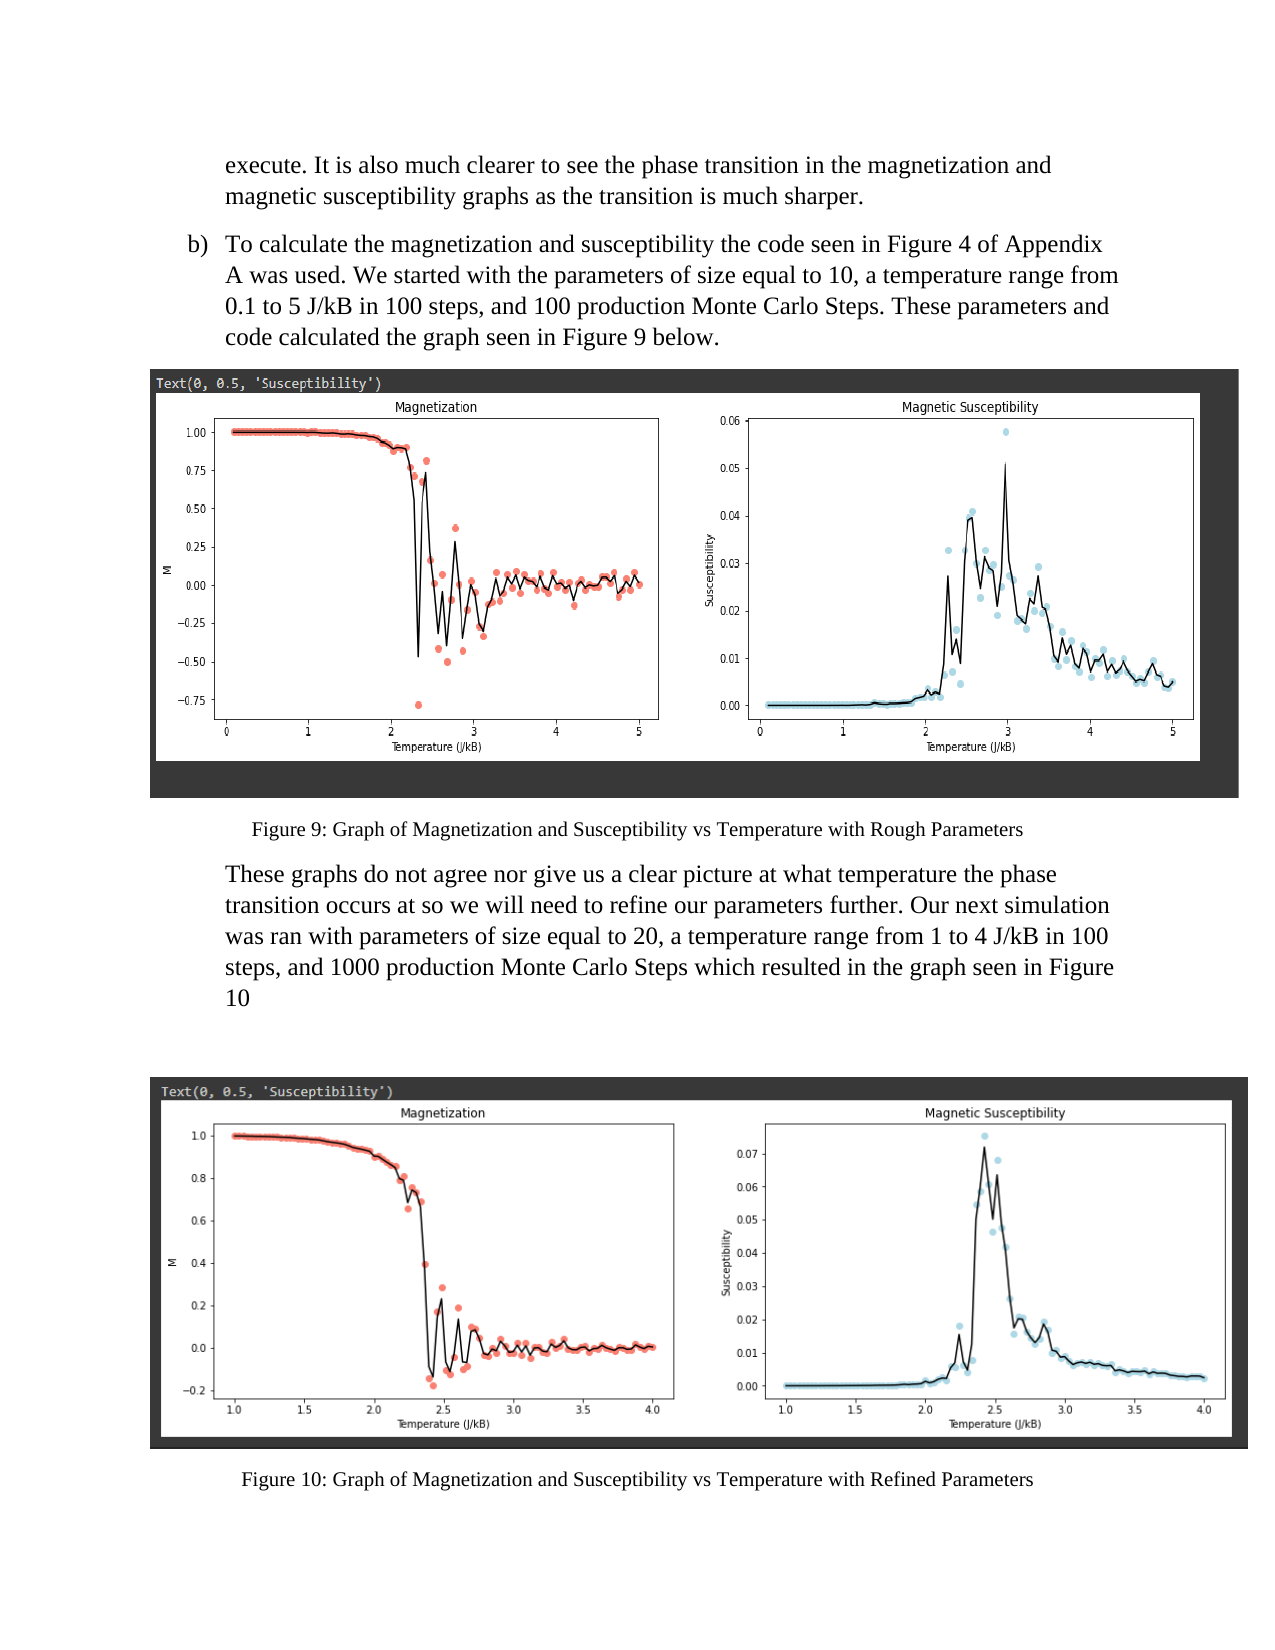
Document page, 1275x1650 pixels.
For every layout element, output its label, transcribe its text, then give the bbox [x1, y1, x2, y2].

picture [150, 1077, 1248, 1449]
list To calculate the magnetization and susceptibility the code seen in Figure 4 of Appendix A was used. We started with the parameters of size equal to 10, a temperature range from 0.1 to 5 J/kB in 100 steps, and 100 production Monte Carlo Steps. These parameters and code calculated the graph seen in Figure 9 below. [187, 229, 1125, 351]
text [225, 150, 1125, 210]
text Figure 9: Graph of Magnetization and Susceptibility vs Temperature with Rough Parameters [150, 817, 1125, 841]
picture [150, 369, 1239, 798]
text These graphs do not agree nor give us a clear picture at what temperature the phase transition occurs at so we will need to refine our parameters further. Our next simulation was ran with parameters of size equal to 20, a temperature range from 1 to 4 J/kB in 100 steps, and 1000 production Monte Carlo Steps which resulted in the graph seen in Figure 10 [225, 859, 1125, 1012]
text Figure 10: Graph of Magnetization and Susceptibility vs Temperature with Refined Parameters [150, 1467, 1125, 1491]
